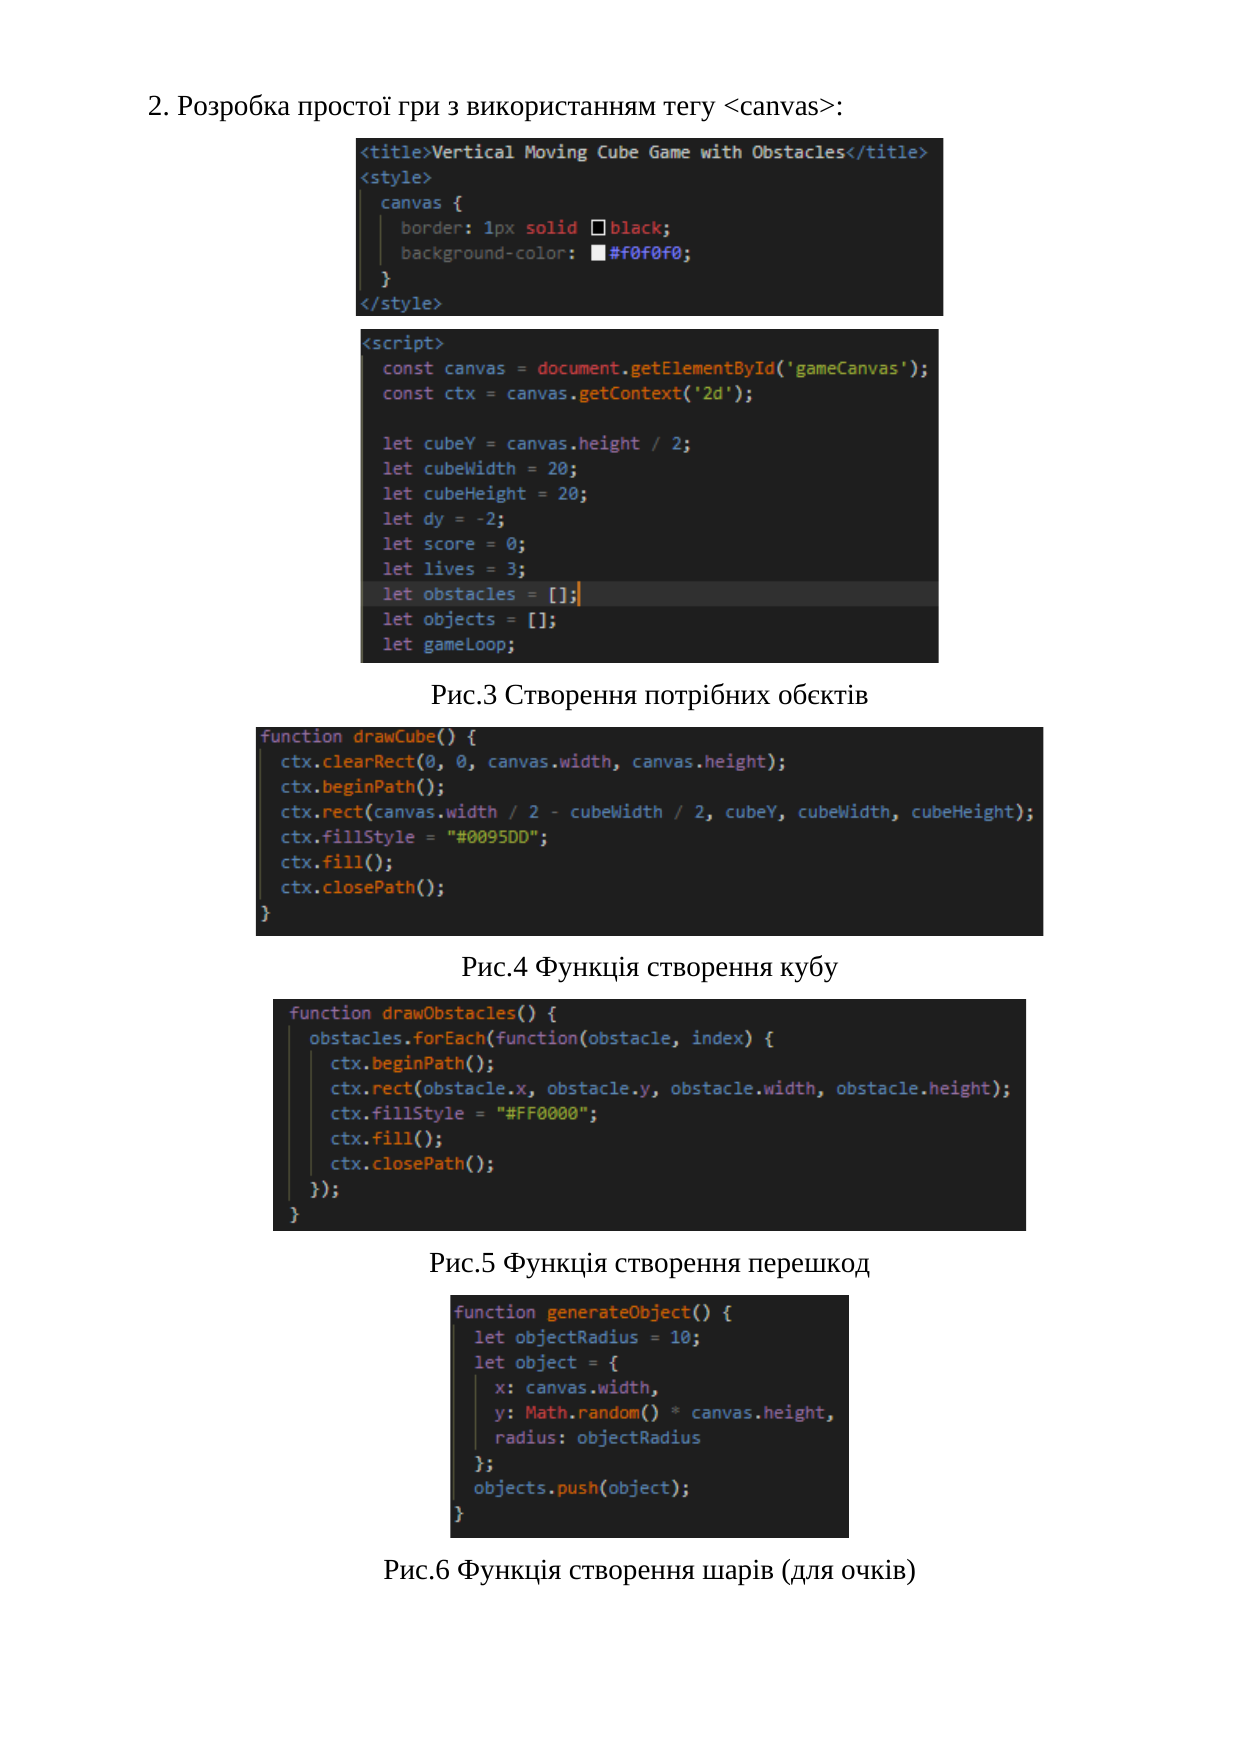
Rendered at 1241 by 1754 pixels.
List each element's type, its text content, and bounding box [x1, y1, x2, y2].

text Рис.4 Функція створення кубу [148, 949, 1152, 983]
text Рис.5 Функція створення перешкод [148, 1245, 1152, 1279]
picture [360, 329, 939, 663]
picture [450, 1295, 849, 1538]
picture [255, 727, 1044, 936]
text 2. Розробка простої гри з використанням тегу <canvas>: [148, 88, 1152, 122]
picture [355, 138, 944, 316]
picture [273, 999, 1027, 1231]
text Рис.6 Функція створення шарів (для очків) [148, 1552, 1152, 1586]
text Рис.3 Створення потрібних обєктів [148, 677, 1152, 711]
